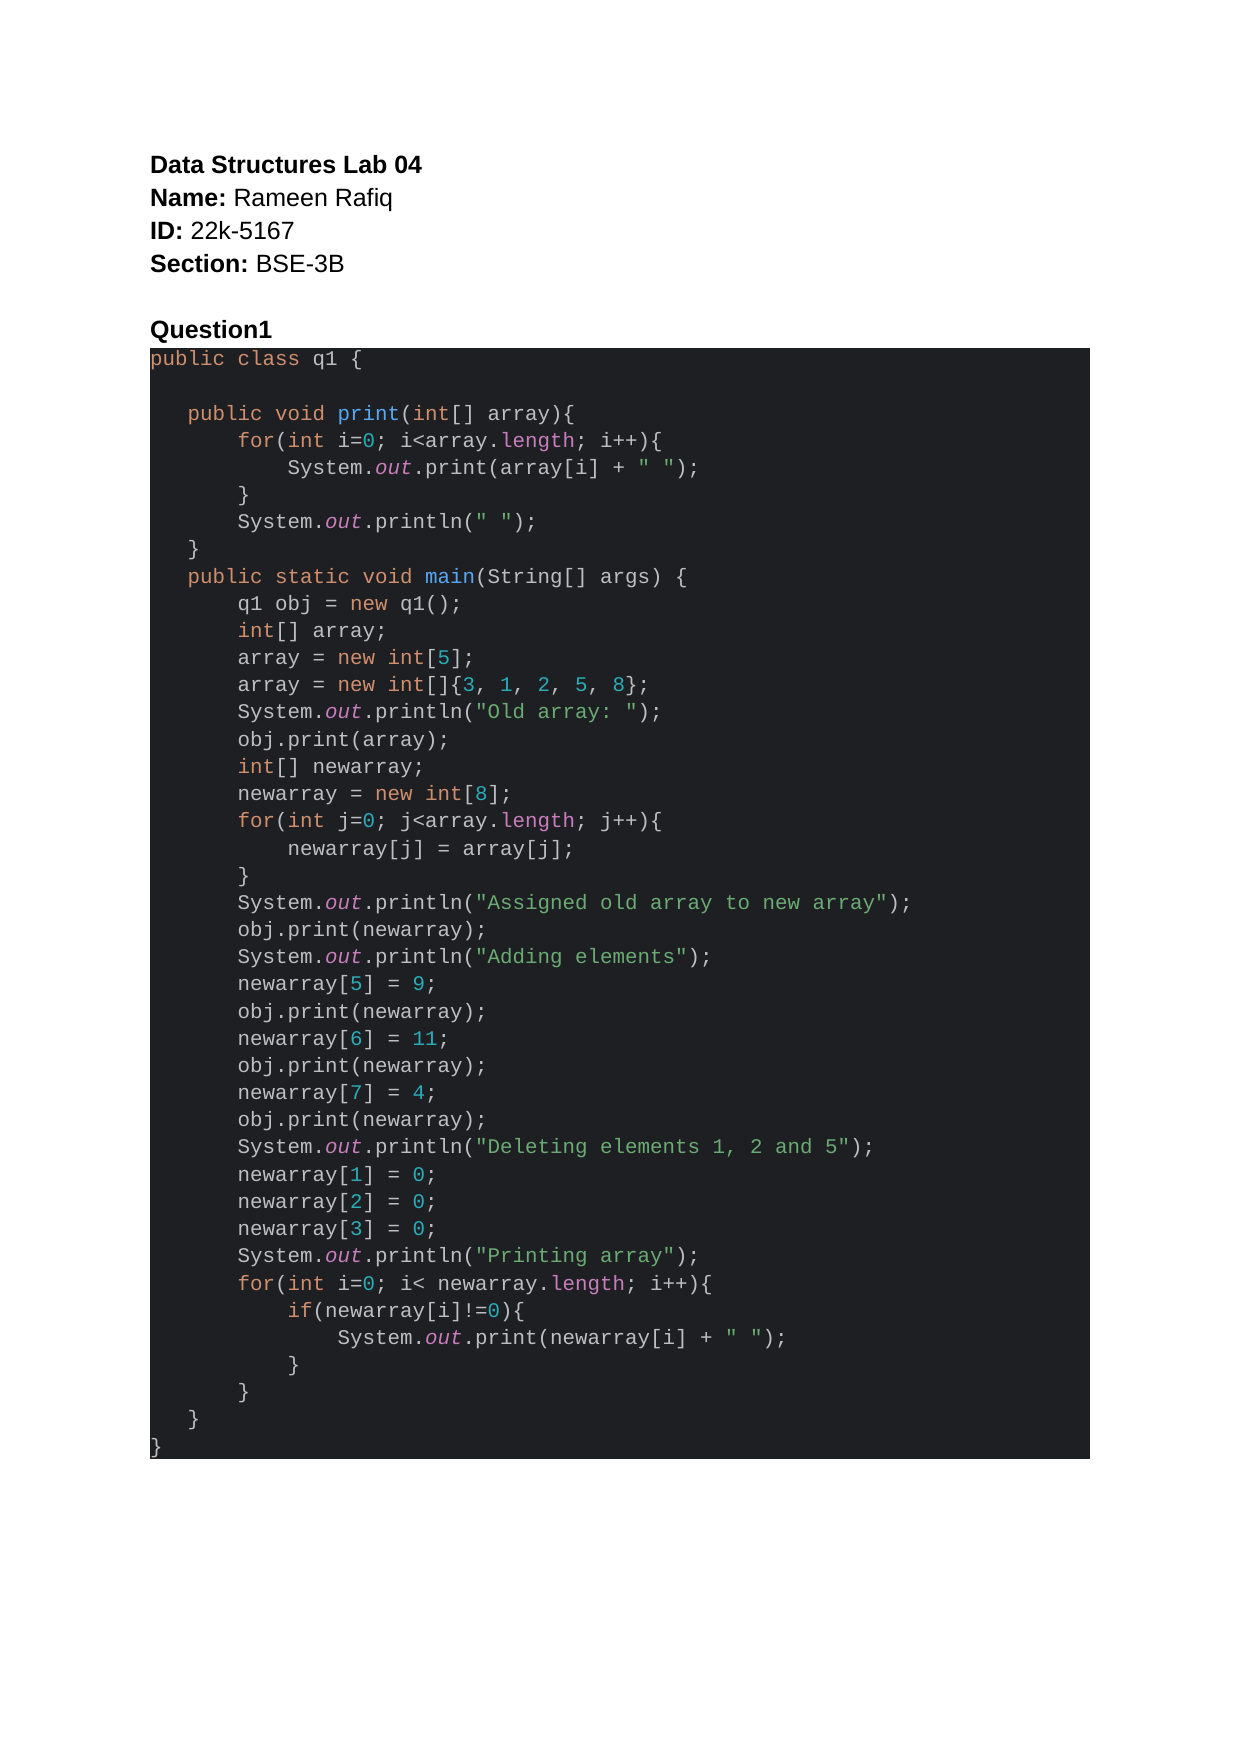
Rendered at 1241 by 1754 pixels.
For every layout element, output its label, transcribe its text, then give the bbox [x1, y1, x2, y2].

text obj.print(newarray); [150, 919, 1090, 943]
text array = new int[5]; [150, 647, 1090, 671]
text int[] newarray; [150, 756, 1090, 779]
text public void print(int[] array){ [150, 402, 1090, 426]
text ID: 22k-5167 [150, 216, 1090, 245]
text newarray[3] = 0; [150, 1218, 1090, 1242]
text public static void main(String[] args) { [150, 566, 1090, 589]
text obj.print(newarray); [150, 1001, 1090, 1024]
text for(int j=0; j<array.length; j++){ [150, 810, 1090, 834]
text } [150, 1381, 1090, 1405]
text System.out.println("Old array: "); [150, 702, 1090, 725]
text q1 obj = new q1(); [150, 593, 1090, 616]
text System.out.println("Deleting elements 1, 2 and 5"); [150, 1137, 1090, 1160]
text System.out.print(array[i] + " "); [150, 457, 1090, 481]
text System.out.println("Adding elements"); [150, 946, 1090, 970]
text } [150, 865, 1090, 888]
text newarray[5] = 9; [150, 973, 1090, 997]
text for(int i=0; i< newarray.length; i++){ [150, 1272, 1090, 1296]
text obj.print(array); [150, 729, 1090, 752]
text System.out.println(" "); [150, 511, 1090, 535]
text } [150, 1354, 1090, 1378]
text if(newarray[i]!=0){ [150, 1300, 1090, 1323]
text array = new int[]{3, 1, 2, 5, 8}; [150, 674, 1090, 698]
text } [150, 1436, 1090, 1459]
text System.out.print(newarray[i] + " "); [150, 1327, 1090, 1351]
text Question1 [150, 315, 1090, 344]
text int[] array; [150, 620, 1090, 644]
text Data Structures Lab 04 [150, 150, 1090, 179]
text Name: Rameen Rafiq [150, 183, 1090, 212]
text } [150, 484, 1090, 508]
text System.out.println("Printing array"); [150, 1245, 1090, 1269]
text } [150, 1408, 1090, 1432]
text newarray[7] = 4; [150, 1082, 1090, 1106]
text newarray = new int[8]; [150, 783, 1090, 807]
text obj.print(newarray); [150, 1055, 1090, 1079]
text Section: BSE-3B [150, 249, 1090, 278]
text newarray[1] = 0; [150, 1164, 1090, 1187]
text System.out.println("Assigned old array to new array"); [150, 892, 1090, 916]
text public class q1 { [150, 348, 1090, 372]
text newarray[j] = array[j]; [150, 837, 1090, 861]
text newarray[2] = 0; [150, 1191, 1090, 1214]
text } [150, 538, 1090, 562]
text newarray[6] = 11; [150, 1028, 1090, 1051]
text for(int i=0; i<array.length; i++){ [150, 430, 1090, 453]
text obj.print(newarray); [150, 1109, 1090, 1133]
